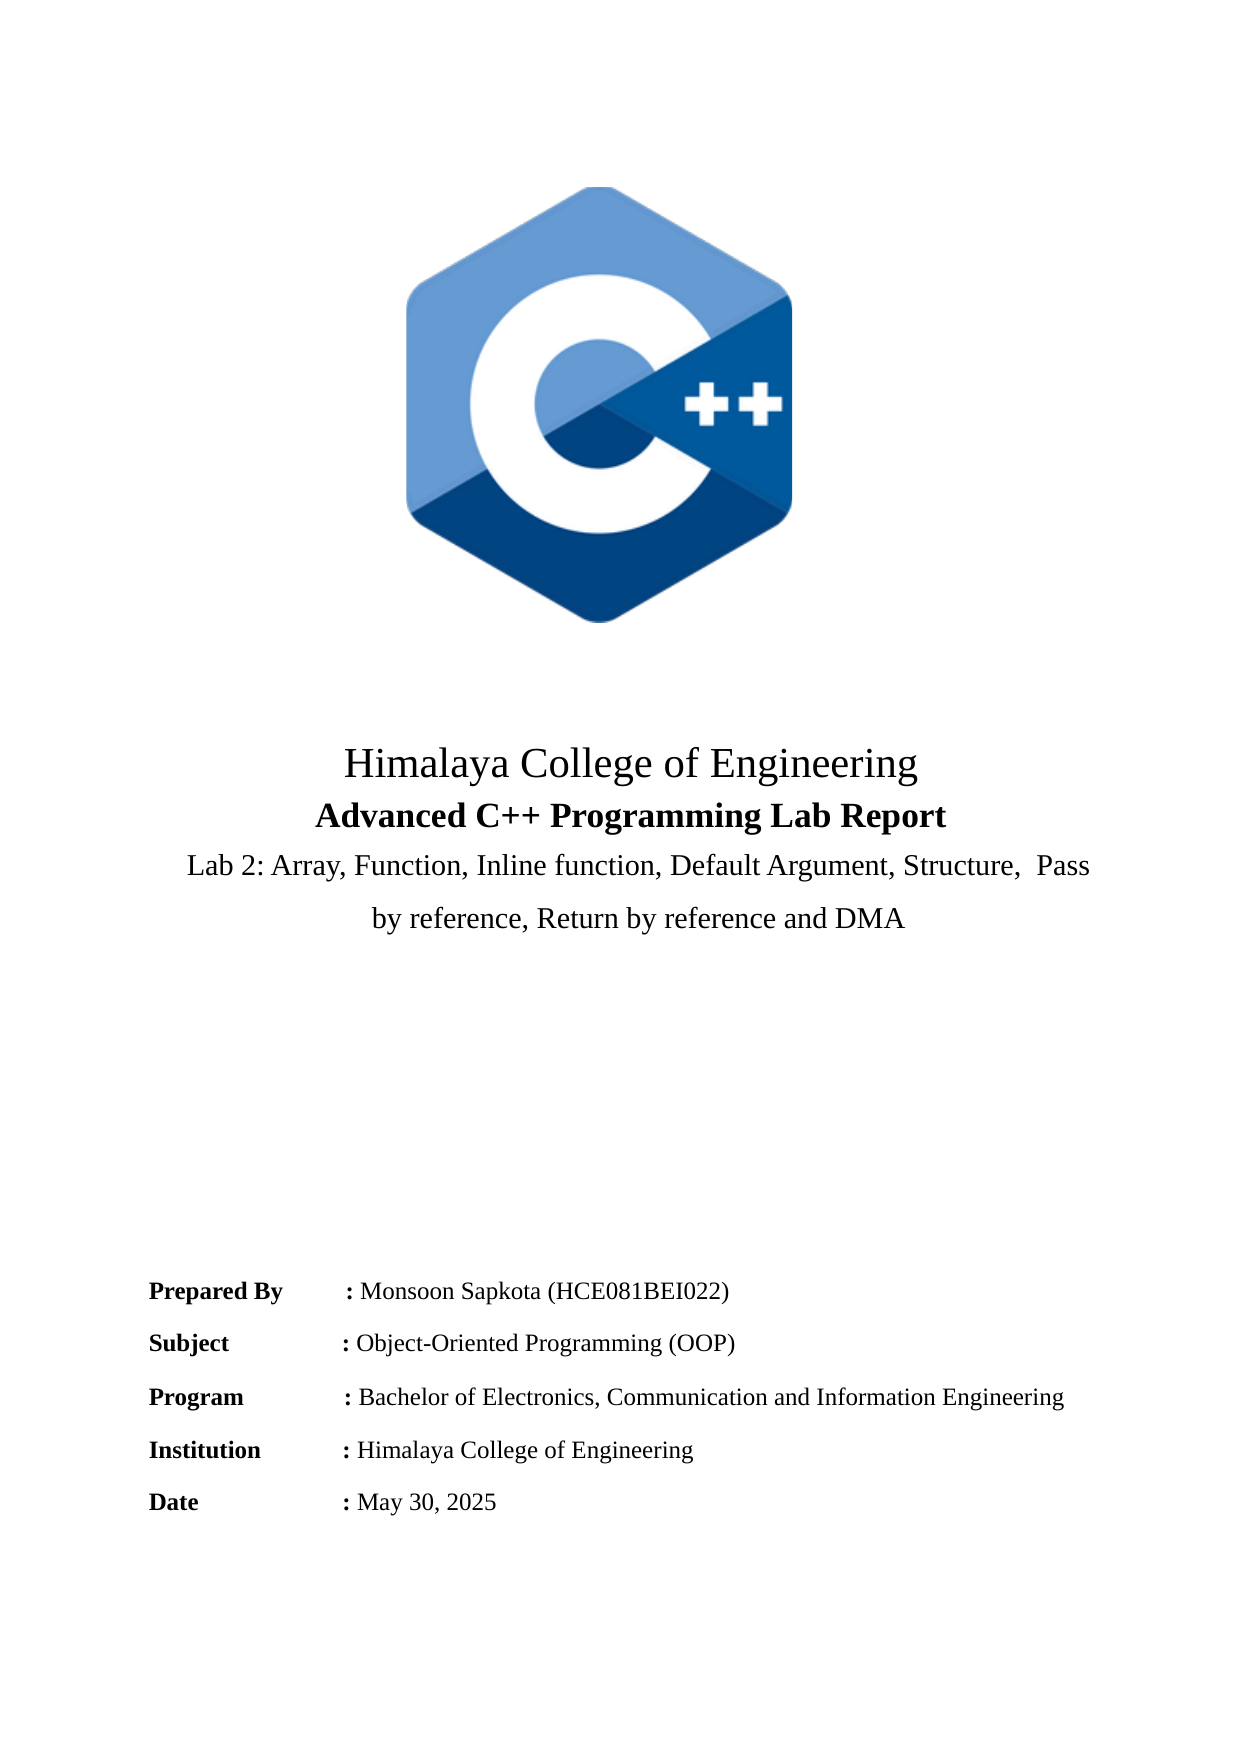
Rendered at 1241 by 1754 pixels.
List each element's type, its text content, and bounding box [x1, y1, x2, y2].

text Himalaya College of Engineering [343, 738, 1130, 787]
text Lab 2: Array, Function, Inline function, Default Argument, Structure, Pass by reference, Return by reference and DMA [184, 847, 1094, 935]
text Prepared By : Monsoon Sapkota (HCE081BEI022) [148, 1276, 1130, 1305]
picture [406, 187, 793, 623]
text Date : May 30, 2025 [148, 1487, 1130, 1516]
text Institution : Himalaya College of Engineering [148, 1435, 1130, 1464]
text Subject : Object-Oriented Programming (OOP) [148, 1328, 1130, 1357]
text Advanced C++ Programming Lab Report [315, 794, 1130, 835]
text Program : Bachelor of Electronics, Communication and Information Engineering [148, 1382, 1130, 1410]
